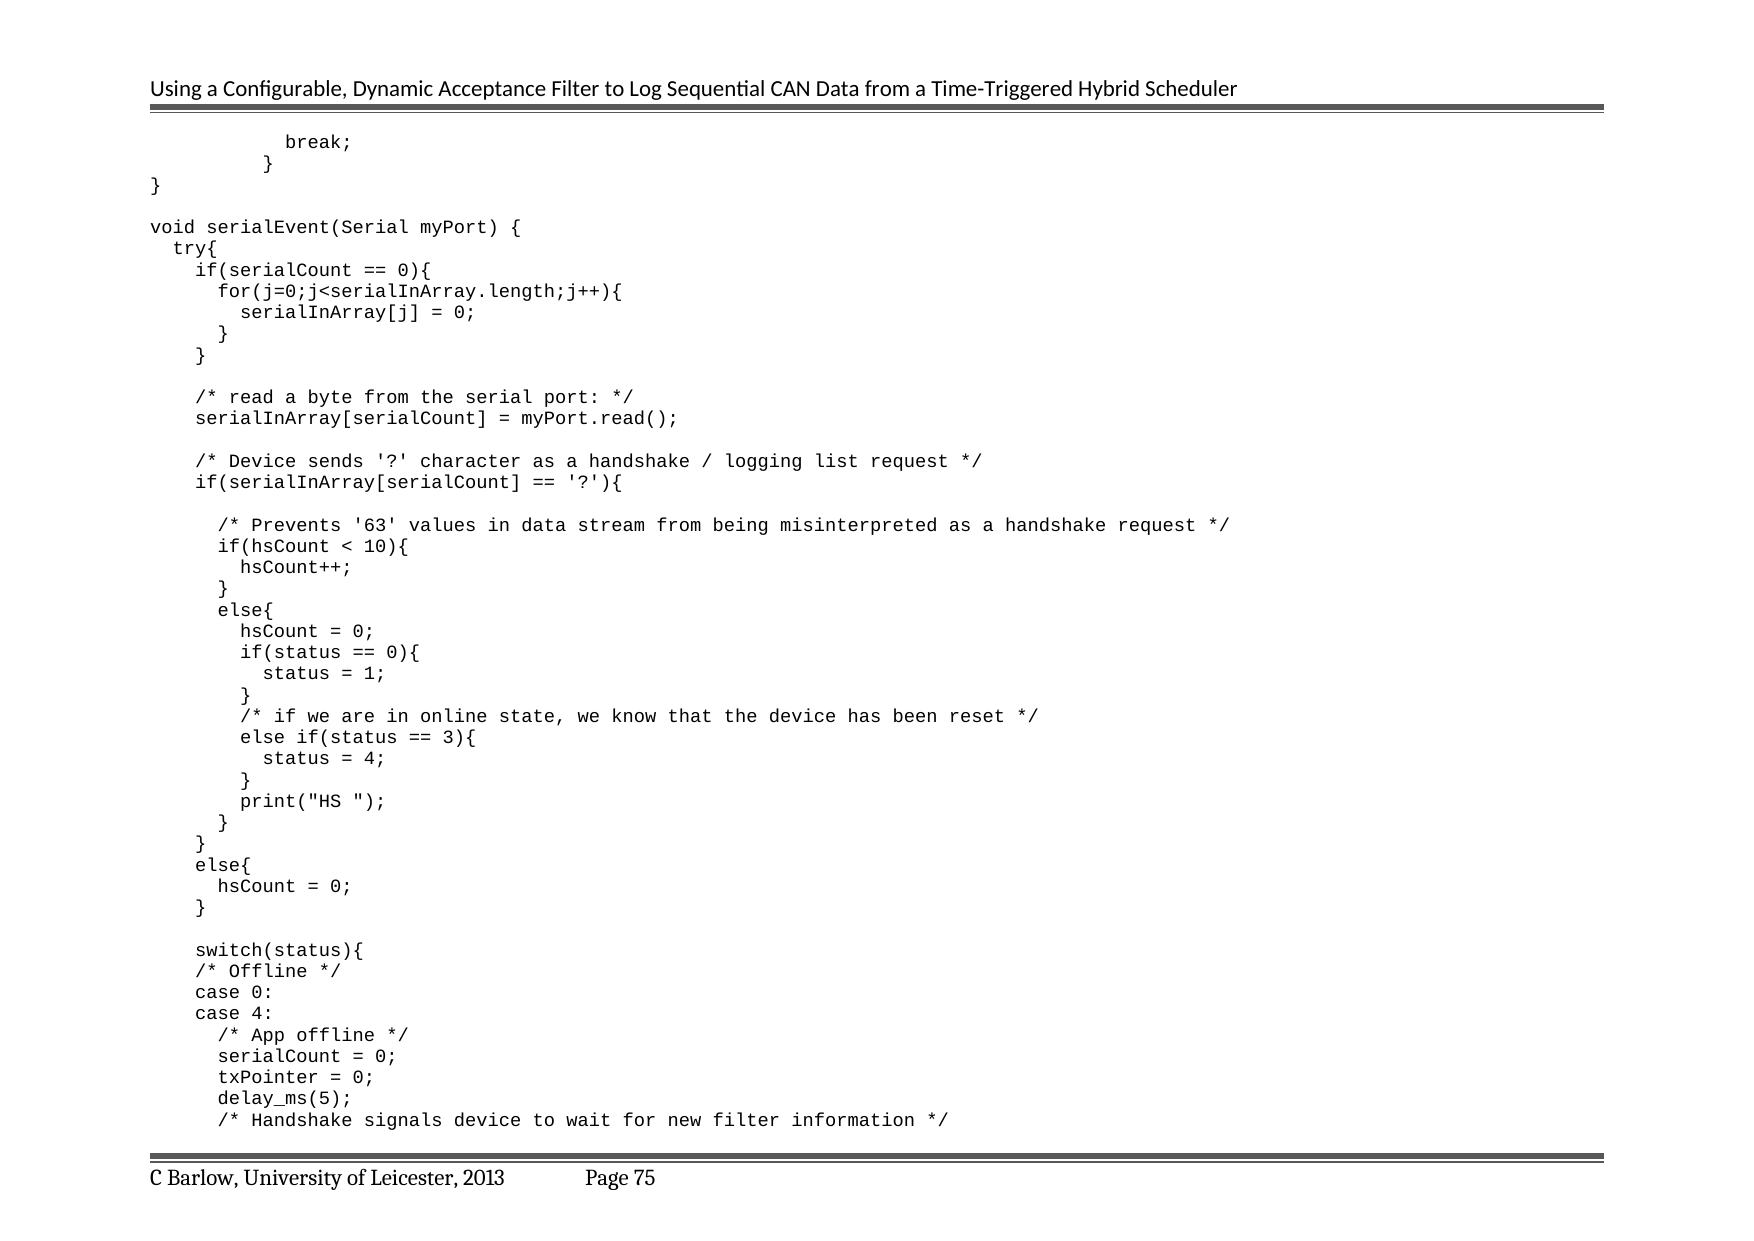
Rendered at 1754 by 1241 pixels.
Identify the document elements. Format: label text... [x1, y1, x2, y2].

text else{ [150, 855, 1604, 877]
text if(serialInArray[serialCount] == '?'){ [150, 473, 1604, 494]
text print("HS "); [150, 792, 1604, 813]
text } [150, 834, 1604, 855]
text } [150, 770, 1604, 792]
text hsCount++; [150, 558, 1604, 579]
text } [150, 685, 1604, 707]
text status = 1; [150, 664, 1604, 685]
text txPointer = 0; [150, 1068, 1604, 1089]
text hsCount = 0; [150, 877, 1604, 898]
text } [150, 175, 1604, 197]
text } [150, 579, 1604, 600]
text void serialEvent(Serial myPort) { [150, 218, 1604, 239]
text case 4: [150, 1004, 1604, 1025]
text hsCount = 0; [150, 622, 1604, 643]
text serialInArray[j] = 0; [150, 303, 1604, 324]
text else{ [150, 600, 1604, 622]
text delay_ms(5); [150, 1089, 1604, 1110]
text switch(status){ [150, 940, 1604, 962]
text } [150, 324, 1604, 345]
text if(hsCount < 10){ [150, 537, 1604, 558]
text if(status == 0){ [150, 643, 1604, 664]
text } [150, 898, 1604, 919]
text status = 4; [150, 749, 1604, 770]
text case 0: [150, 983, 1604, 1004]
text /* Device sends '?' character as a handshake / logging list request */ [150, 452, 1604, 473]
text serialInArray[serialCount] = myPort.read(); [150, 409, 1604, 430]
text else if(status == 3){ [150, 728, 1604, 749]
text for(j=0;j<serialInArray.length;j++){ [150, 282, 1604, 303]
text } [150, 345, 1604, 367]
text /* if we are in online state, we know that the device has been reset */ [150, 707, 1604, 728]
text /* App offline */ [150, 1025, 1604, 1047]
text /* Offline */ [150, 962, 1604, 983]
text /* Handshake signals device to wait for new filter information */ [150, 1110, 1604, 1132]
text /* read a byte from the serial port: */ [150, 388, 1604, 409]
text } [150, 813, 1604, 834]
text break; [150, 133, 1604, 154]
text /* Prevents '63' values in data stream from being misinterpreted as a handshake request */ [150, 515, 1604, 537]
text } [150, 154, 1604, 175]
text try{ [150, 239, 1604, 260]
text serialCount = 0; [150, 1047, 1604, 1068]
text if(serialCount == 0){ [150, 260, 1604, 282]
